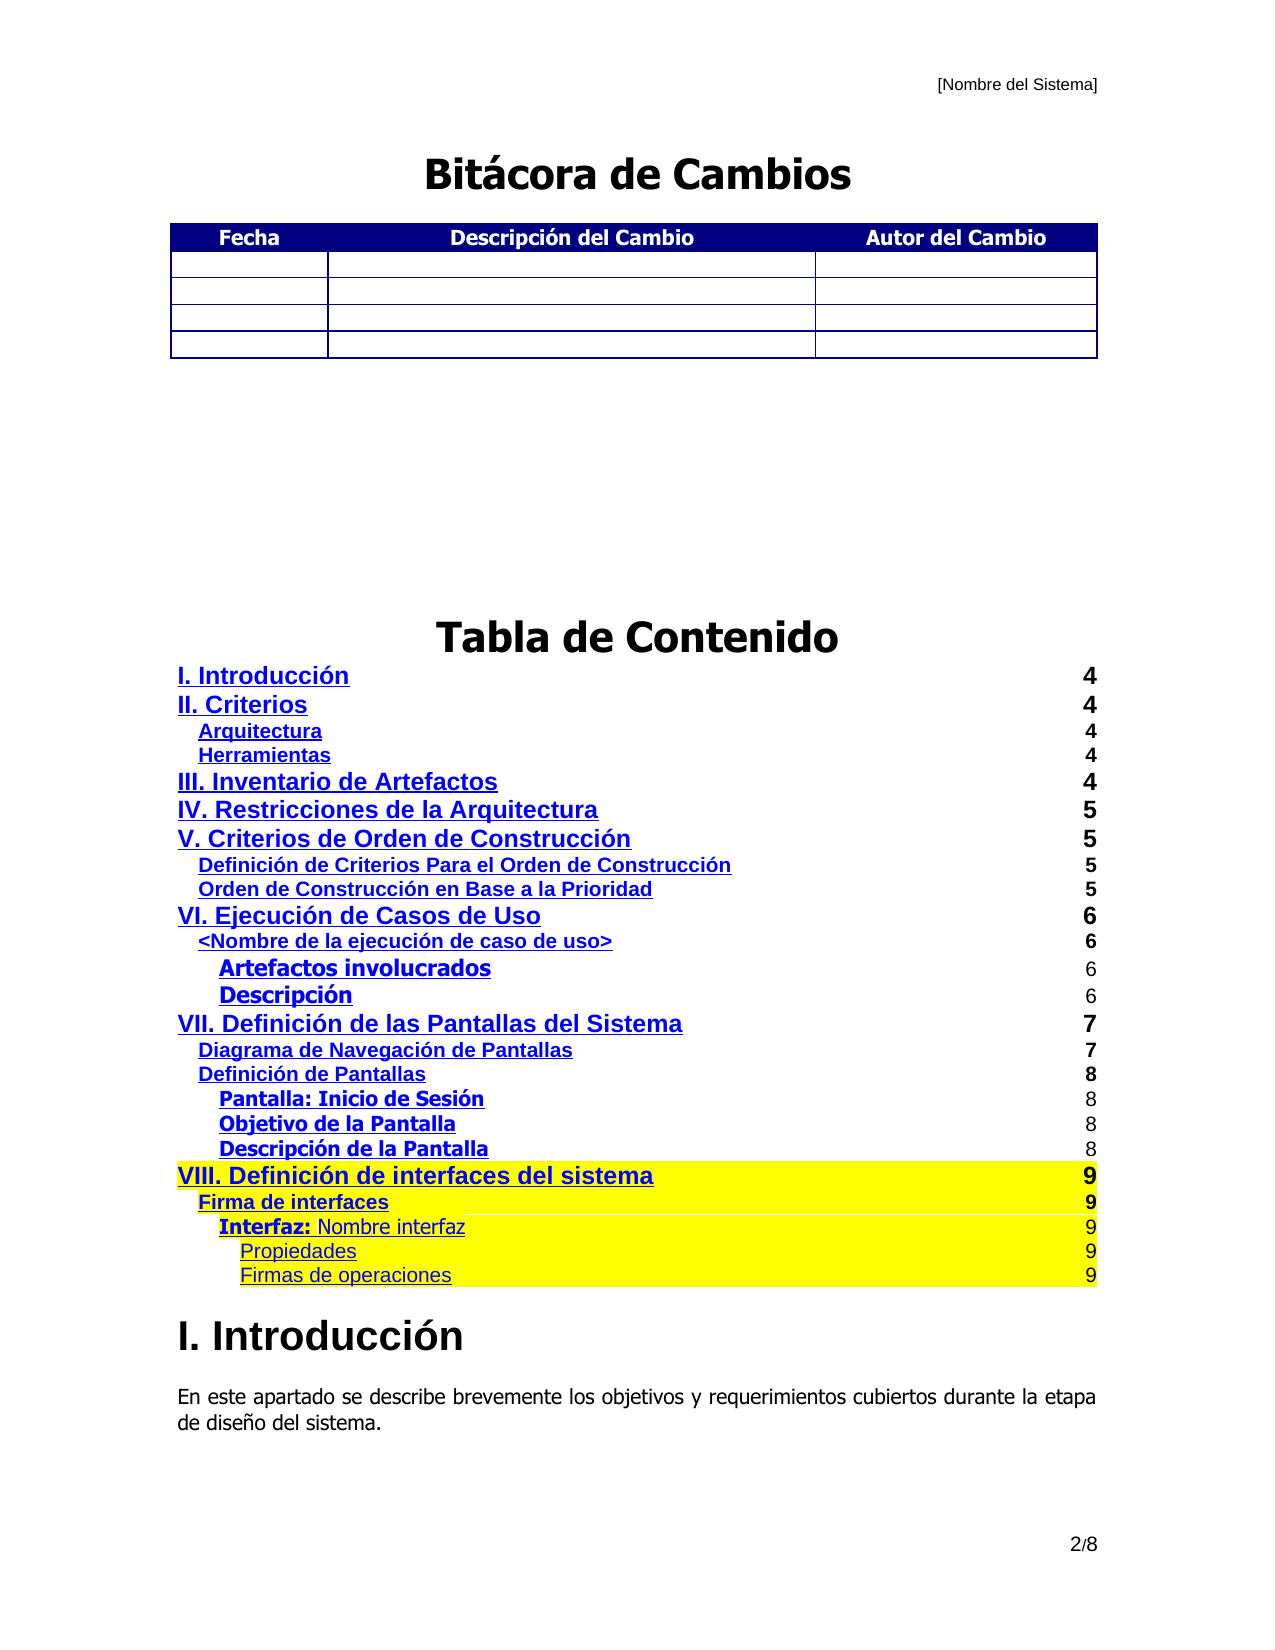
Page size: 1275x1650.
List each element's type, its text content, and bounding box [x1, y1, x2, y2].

table_cell [816, 305, 1096, 330]
table_cell [329, 278, 815, 303]
text Tabla de Contenido [177, 611, 1098, 661]
text I. Introducción [177, 1311, 1098, 1359]
table_cell [816, 332, 1096, 357]
table_cell [329, 332, 815, 357]
table_header Autor del Cambio [816, 225, 1096, 250]
table_cell [816, 278, 1096, 303]
table_cell [329, 252, 815, 277]
text Bitácora de Cambios [177, 148, 1098, 198]
table_cell [172, 332, 327, 357]
table_cell [329, 305, 815, 330]
table_cell [172, 252, 327, 277]
table_header Fecha [172, 225, 327, 250]
table_cell [816, 252, 1096, 277]
table_header Descripción del Cambio [329, 225, 815, 250]
table_cell [172, 305, 327, 330]
text En este apartado se describe brevemente los objetivos y requerimientos cubiertos durante la etapa de diseño del sistema. [177, 1384, 1098, 1434]
table_cell [172, 278, 327, 303]
